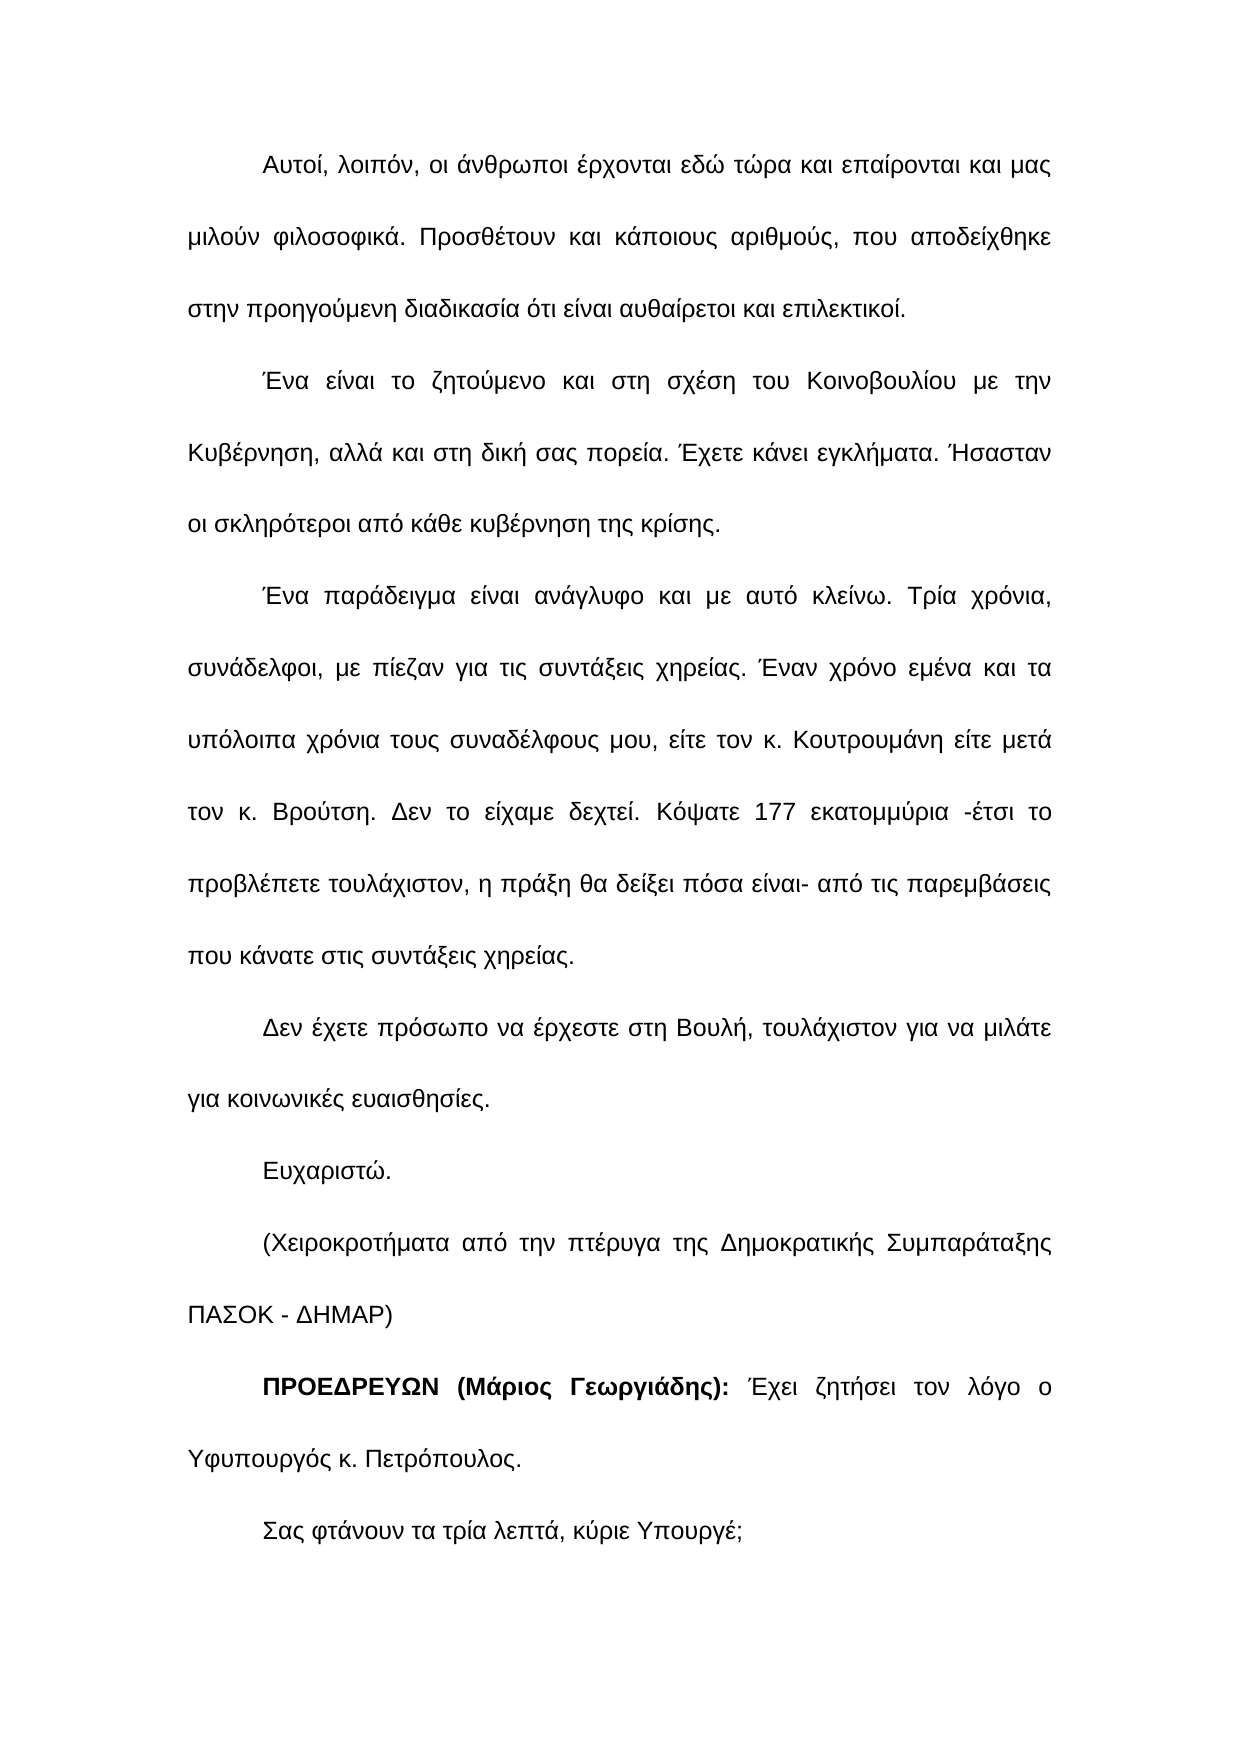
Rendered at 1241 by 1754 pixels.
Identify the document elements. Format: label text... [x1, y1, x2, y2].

text Σας φτάνουν τα τρία λεπτά, κύριε Υπουργέ; [187, 1516, 1053, 1544]
text Ένα είναι το ζητούμενο και στη σχέση του Κοινοβουλίου με την Κυβέρνηση, αλλά και στη δική σας πορεία. Έχετε κάνει εγκλήματα. Ήσασταν οι σκληρότεροι από κάθε κυβέρνηση της κρίσης. [187, 366, 1053, 538]
text ΠΡΟΕΔΡΕΥΩΝ (Μάριος Γεωργιάδης): Έχει ζητήσει τον λόγο ο Υφυπουργός κ. Πετρόπουλος. [187, 1372, 1053, 1472]
text Ένα παράδειγμα είναι ανάγλυφο και με αυτό κλείνω. Τρία χρόνια, συνάδελφοι, με πίεζαν για τις συντάξεις χηρείας. Έναν χρόνο εμένα και τα υπόλοιπα χρόνια τους συναδέλφους μου, είτε τον κ. Κουτρουμάνη είτε μετά τον κ. Βρούτση. Δεν το είχαμε δεχτεί. Κόψατε 177 εκατομμύρια -έτσι το προβλέπετε τουλάχιστον, η πράξη θα δείξει πόσα είναι- από τις παρεμβάσεις που κάνατε στις συντάξεις χηρείας. [187, 581, 1053, 969]
text (Χειροκροτήματα από την πτέρυγα της Δημοκρατικής Συμπαράταξης ΠΑΣΟΚ - ΔΗΜΑΡ) [187, 1228, 1053, 1329]
text Ευχαριστώ. [187, 1156, 1053, 1185]
text Δεν έχετε πρόσωπο να έρχεστε στη Βουλή, τουλάχιστον για να μιλάτε για κοινωνικές ευαισθησίες. [187, 1012, 1053, 1113]
text Αυτοί, λοιπόν, οι άνθρωποι έρχονται εδώ τώρα και επαίρονται και μας μιλούν φιλοσοφικά. Προσθέτουν και κάποιους αριθμούς, που αποδείχθηκε στην προηγούμενη διαδικασία ότι είναι αυθαίρετοι και επιλεκτικοί. [187, 150, 1053, 322]
